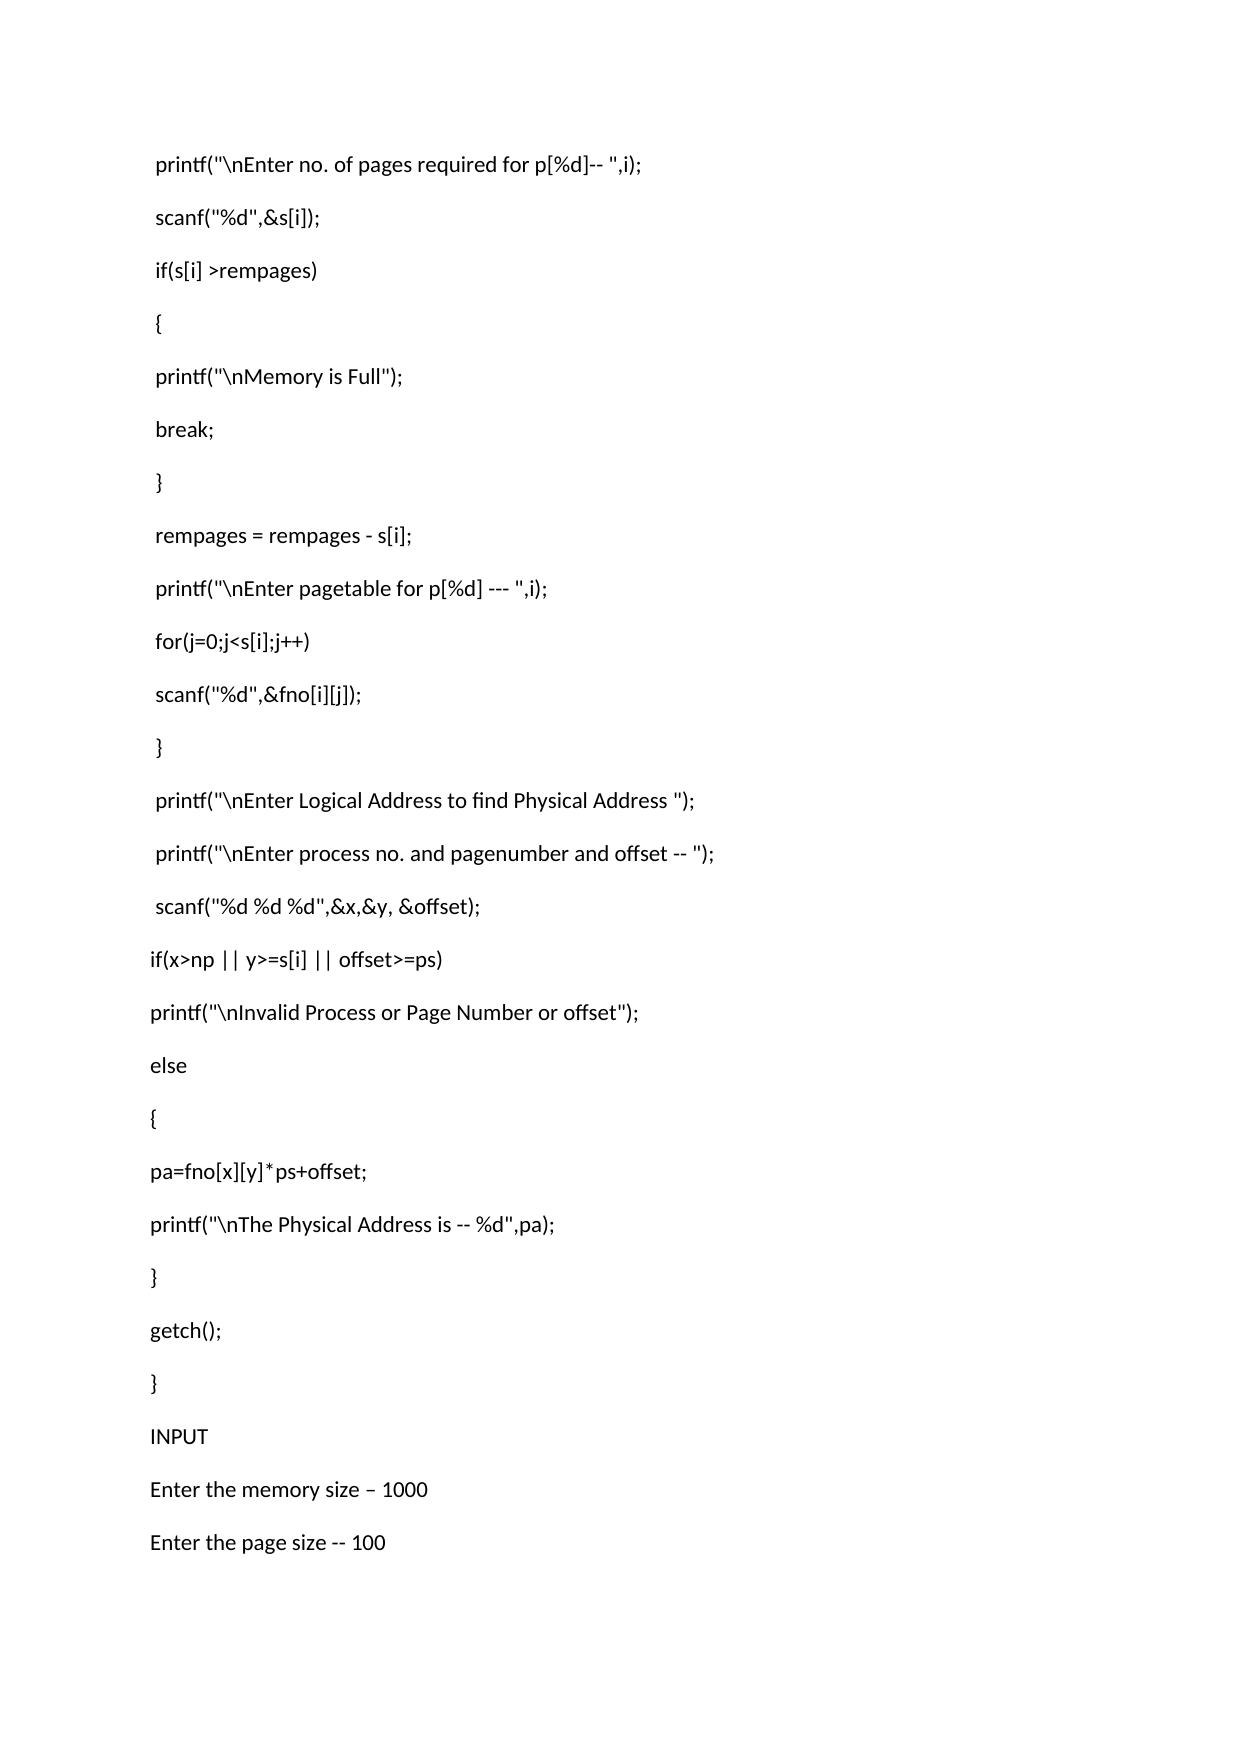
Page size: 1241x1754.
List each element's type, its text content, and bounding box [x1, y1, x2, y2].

text printf("\nEnter pagetable for p[%d] --- ",i); [150, 574, 1090, 602]
text } [150, 1369, 1090, 1397]
text Enter the page size -- 100 [150, 1528, 1090, 1557]
text scanf("%d %d %d",&x,&y, &offset); [150, 892, 1090, 920]
text scanf("%d",&s[i]); [150, 203, 1090, 231]
text Enter the memory size – 1000 [150, 1476, 1090, 1503]
text } [150, 1263, 1090, 1291]
text printf("\nEnter Logical Address to find Physical Address "); [150, 786, 1090, 814]
text scanf("%d",&fno[i][j]); [150, 680, 1090, 708]
text getch(); [150, 1316, 1090, 1344]
text printf("\nEnter process no. and pagenumber and offset -- "); [150, 839, 1090, 867]
text rempages = rempages - s[i]; [150, 521, 1090, 549]
text { [150, 309, 1090, 337]
text } [150, 733, 1090, 761]
text if(x>np || y>=s[i] || offset>=ps) [150, 945, 1090, 973]
text else [150, 1051, 1090, 1079]
text printf("\nEnter no. of pages required for p[%d]-- ",i); [150, 150, 1090, 178]
text if(s[i] >rempages) [150, 256, 1090, 284]
text printf("\nThe Physical Address is -- %d",pa); [150, 1210, 1090, 1238]
text { [150, 1104, 1090, 1132]
text printf("\nInvalid Process or Page Number or offset"); [150, 998, 1090, 1026]
text for(j=0;j<s[i];j++) [150, 627, 1090, 655]
text pa=fno[x][y]*ps+offset; [150, 1157, 1090, 1185]
text break; [150, 415, 1090, 443]
text } [150, 468, 1090, 496]
text printf("\nMemory is Full"); [150, 362, 1090, 390]
text INPUT [150, 1422, 1090, 1451]
